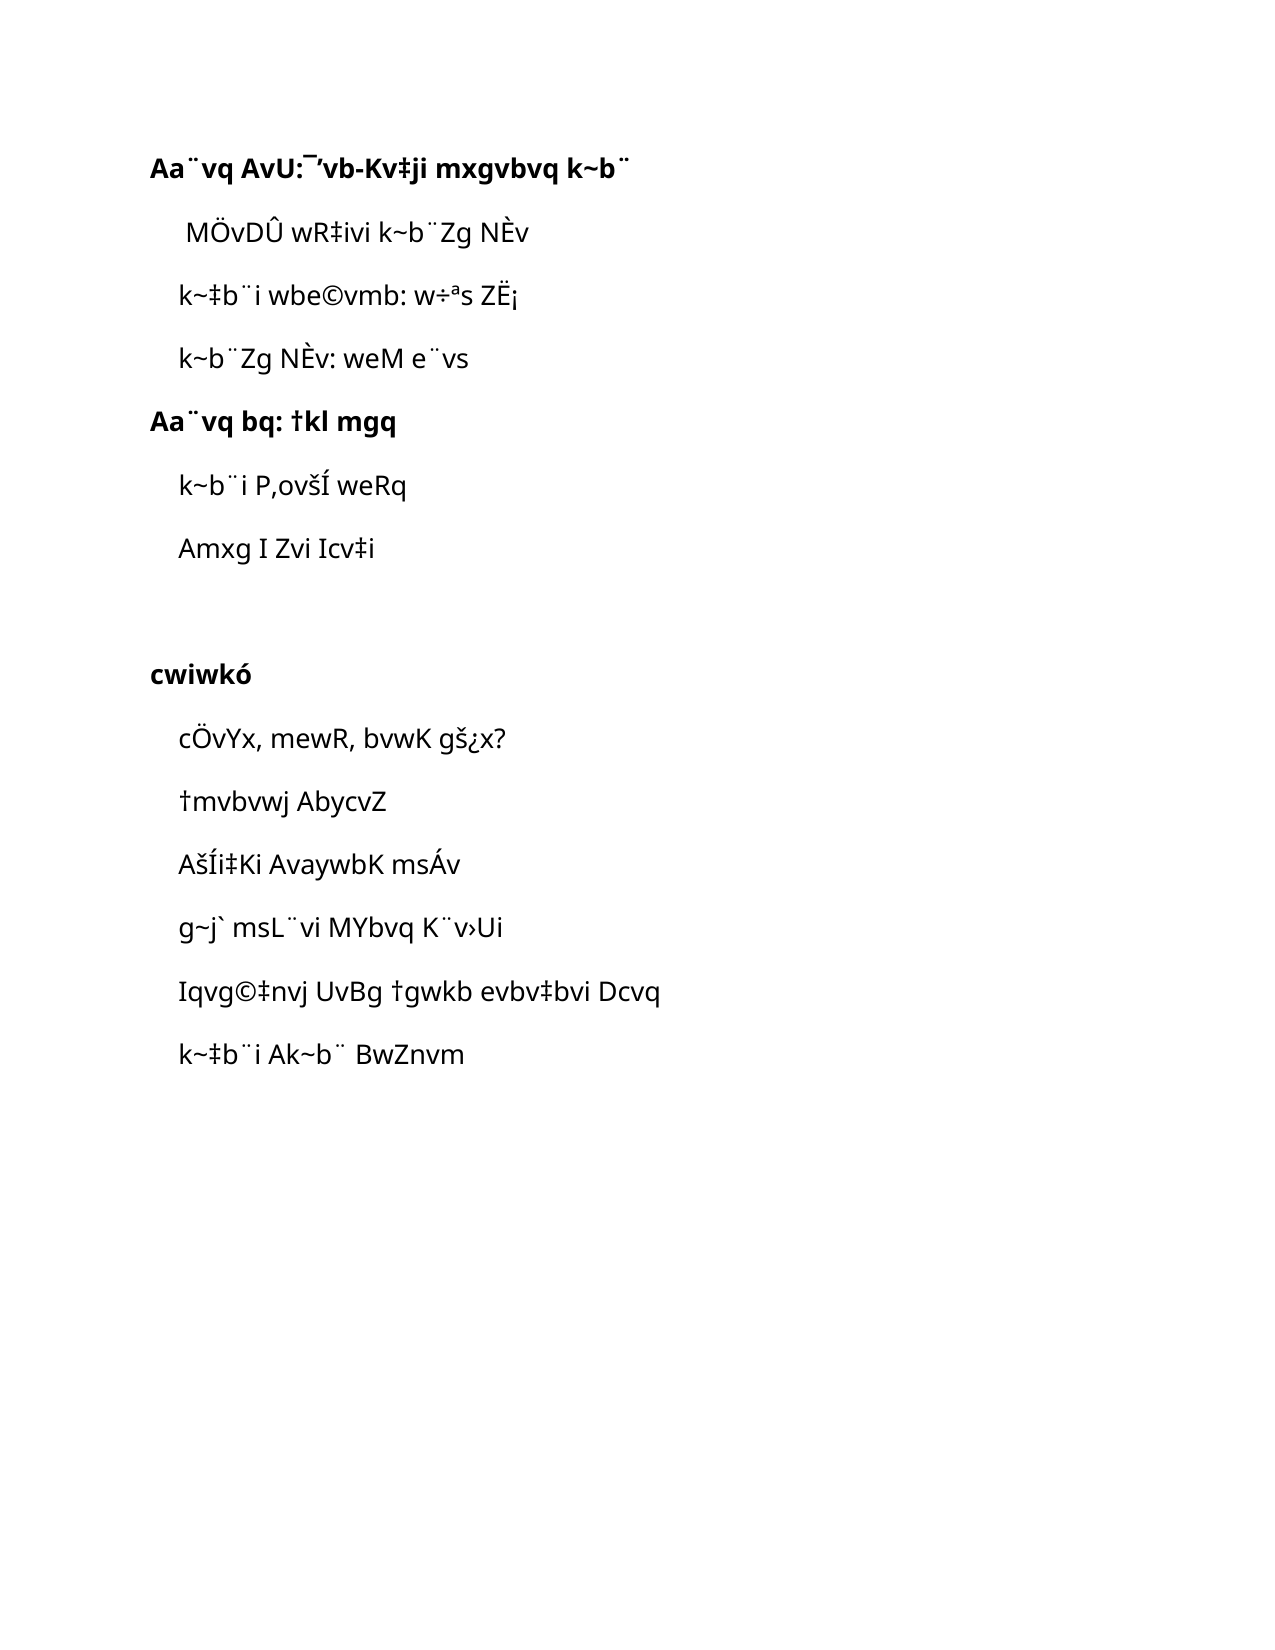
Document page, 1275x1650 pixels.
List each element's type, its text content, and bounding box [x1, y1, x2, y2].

text k~b¨i P‚ovšÍ weRq [150, 466, 1125, 503]
text MÖvDÛ wR‡ivi k~b¨Zg NÈv [150, 213, 1125, 250]
text k~‡b¨i Ak~b¨ BwZnvm [150, 1035, 1125, 1072]
text k~‡b¨i wbe©vmb: w÷ªs ZË¡ [150, 276, 1125, 313]
text Aa¨vq AvU:¯’vb-Kv‡ji mxgvbvq k~b¨ [150, 150, 1125, 187]
text Amxg I Zvi Icv‡i [150, 529, 1125, 566]
text k~b¨Zg NÈv: weM e¨vs [150, 340, 1125, 377]
text †mvbvwj AbycvZ [150, 782, 1125, 819]
text Aa¨vq bq: †kl mgq [150, 403, 1125, 440]
text g~j` msL¨vi MYbvq K¨v›Ui [150, 909, 1125, 946]
text cÖvYx, mewR, bvwK gš¿x? [150, 719, 1125, 756]
text AšÍi‡Ki AvaywbK msÁv [150, 846, 1125, 882]
text Iqvg©‡nvj UvBg †gwkb evbv‡bvi Dcvq [150, 972, 1125, 1009]
text cwiwkó [150, 656, 1125, 693]
